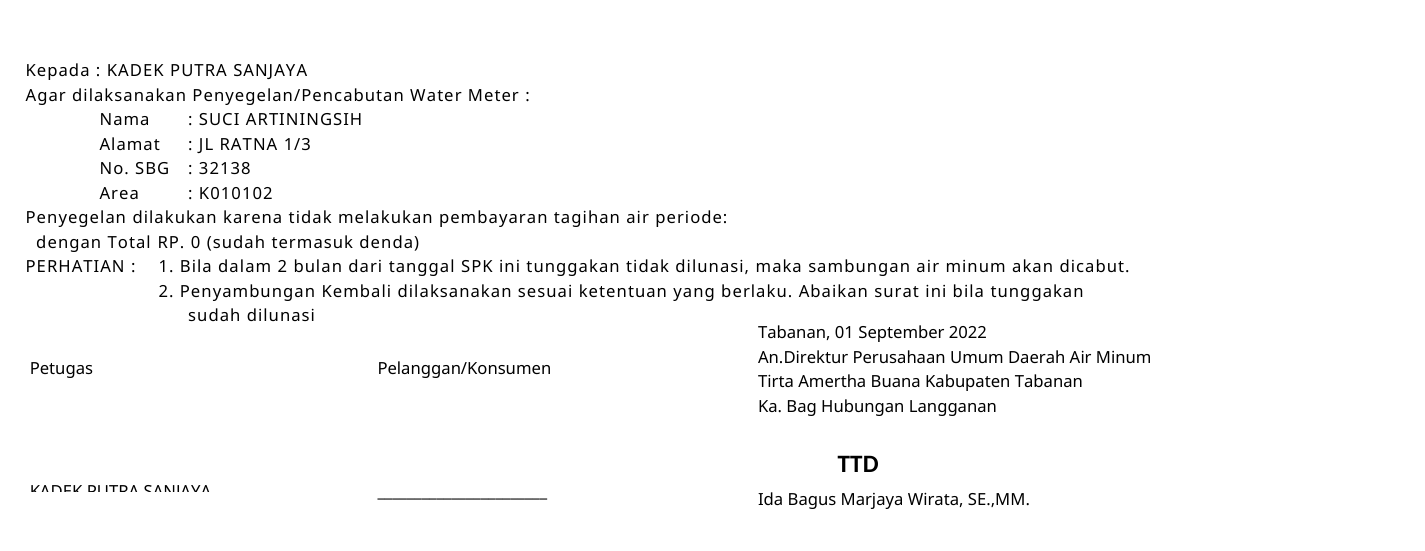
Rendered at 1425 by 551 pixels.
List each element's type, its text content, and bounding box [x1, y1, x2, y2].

text Penyegelan dilakukan karena tidak melakukan pembayaran tagihan air periode: [25, 206, 1399, 229]
text PERHATIAN : 1. Bila dalam 2 bulan dari tanggal SPK ini tunggakan tidak dilunasi, maka sambungan air minum akan dicabut. [25, 255, 1399, 278]
text Kepada : KADEK PUTRA SANJAYA [25, 59, 1399, 82]
text No. SBG : 32138 [25, 157, 1399, 180]
text Alamat : JL RATNA 1/3 [25, 132, 1399, 155]
text Area : K010102 [25, 181, 1399, 204]
text Nama : SUCI ARTININGSIH [25, 108, 1399, 131]
text 2. Penyambungan Kembali dilaksanakan sesuai ketentuan yang berlaku. Abaikan surat ini bila tunggakan [25, 279, 1399, 302]
text Agar dilaksanakan Penyegelan/Pencabutan Water Meter : [25, 83, 1399, 106]
text dengan Total RP. 0 (sudah termasuk denda) [25, 230, 1399, 253]
text sudah dilunasi [25, 304, 1399, 327]
